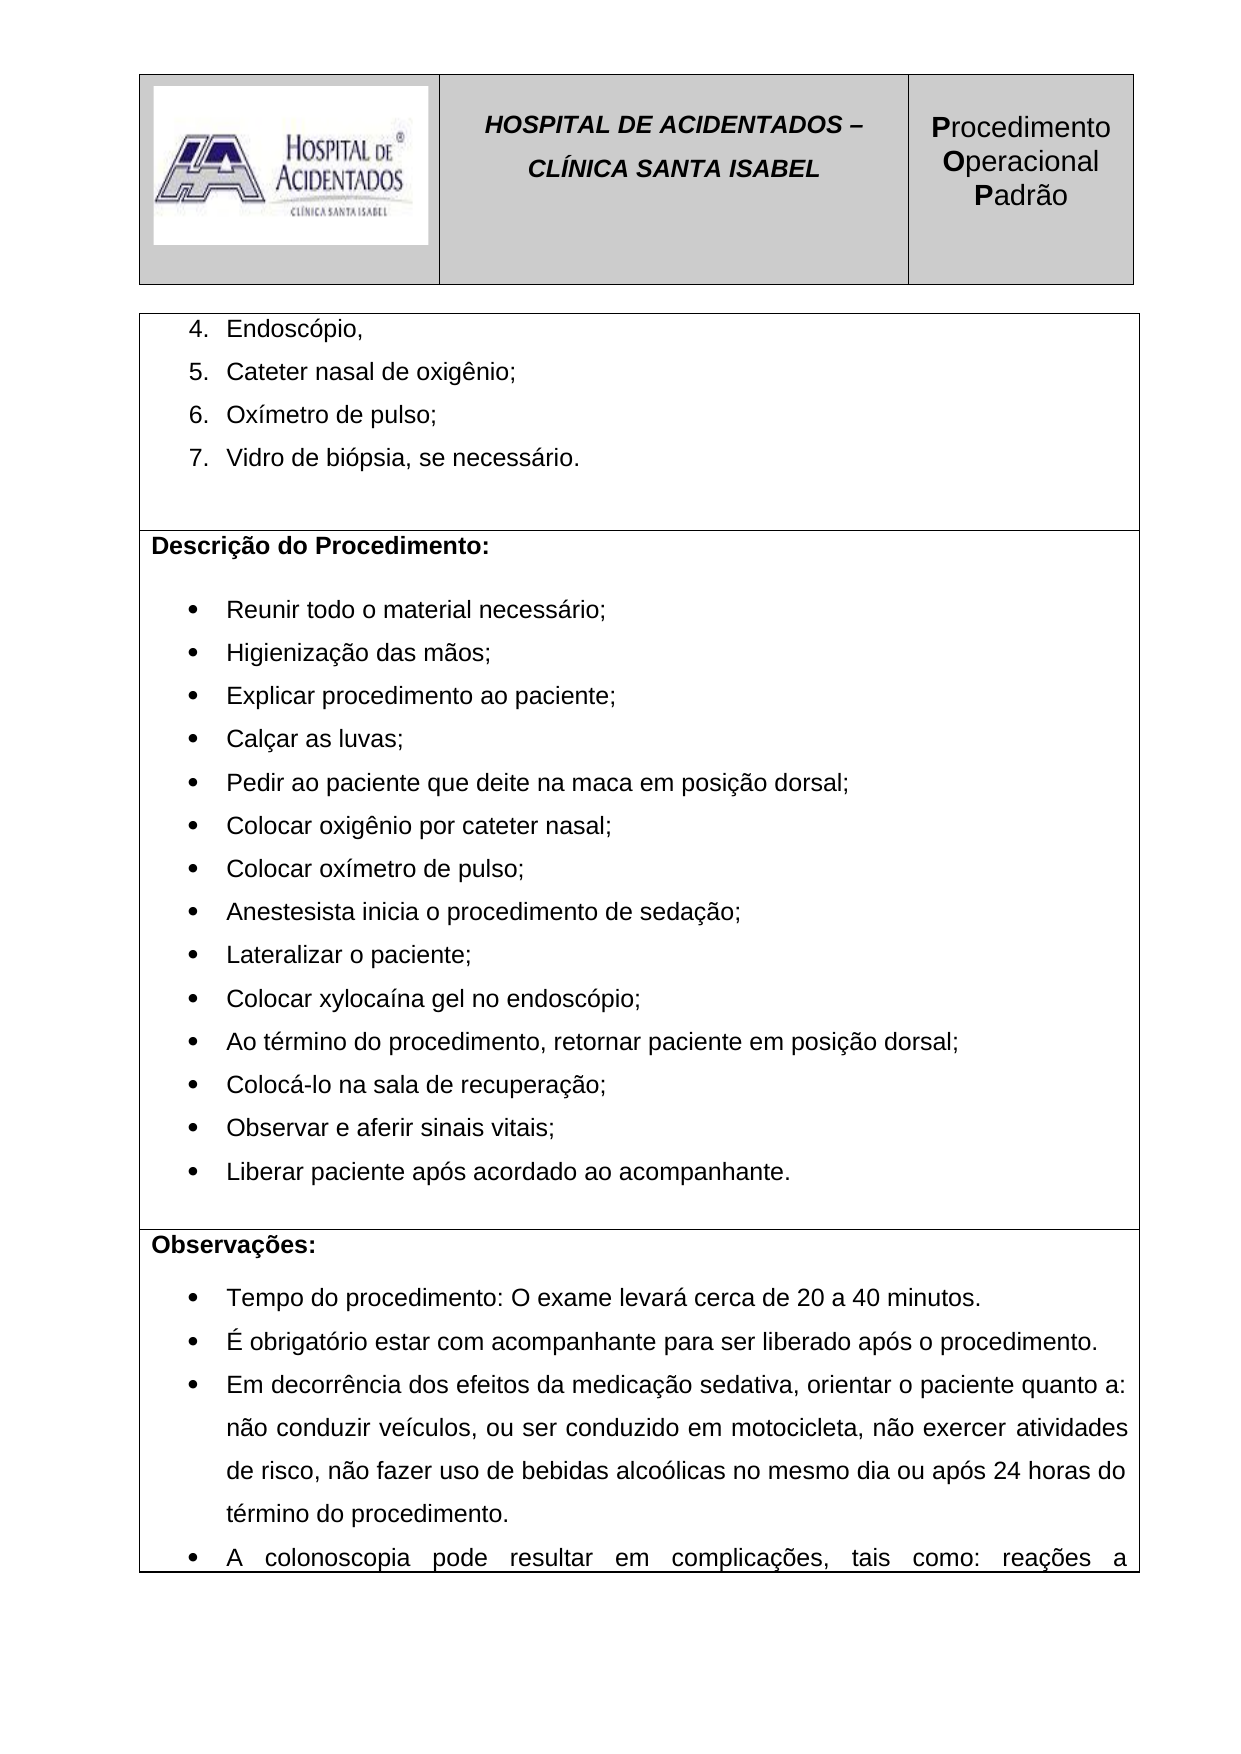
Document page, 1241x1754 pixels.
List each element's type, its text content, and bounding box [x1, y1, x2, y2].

table_cell Descrição do Procedimento: Reunir todo o material necessário; Higienização das mãos; Explicar procedimento ao paciente; Calçar as luvas; Pedir ao paciente que deite na maca em posição dorsal; Colocar oxigênio por cateter nasal; Colocar oxímetro de pulso; Anestesista inicia o procedimento de sedação; Lateralizar o paciente; Colocar xylocaína gel no endoscópio; Ao término do procedimento, retornar paciente em posição dorsal; Colocá-lo na sala de recuperação; Observar e aferir sinais vitais; Liberar paciente após acordado ao acompanhante. [140, 531, 1139, 1228]
picture [153, 86, 429, 245]
